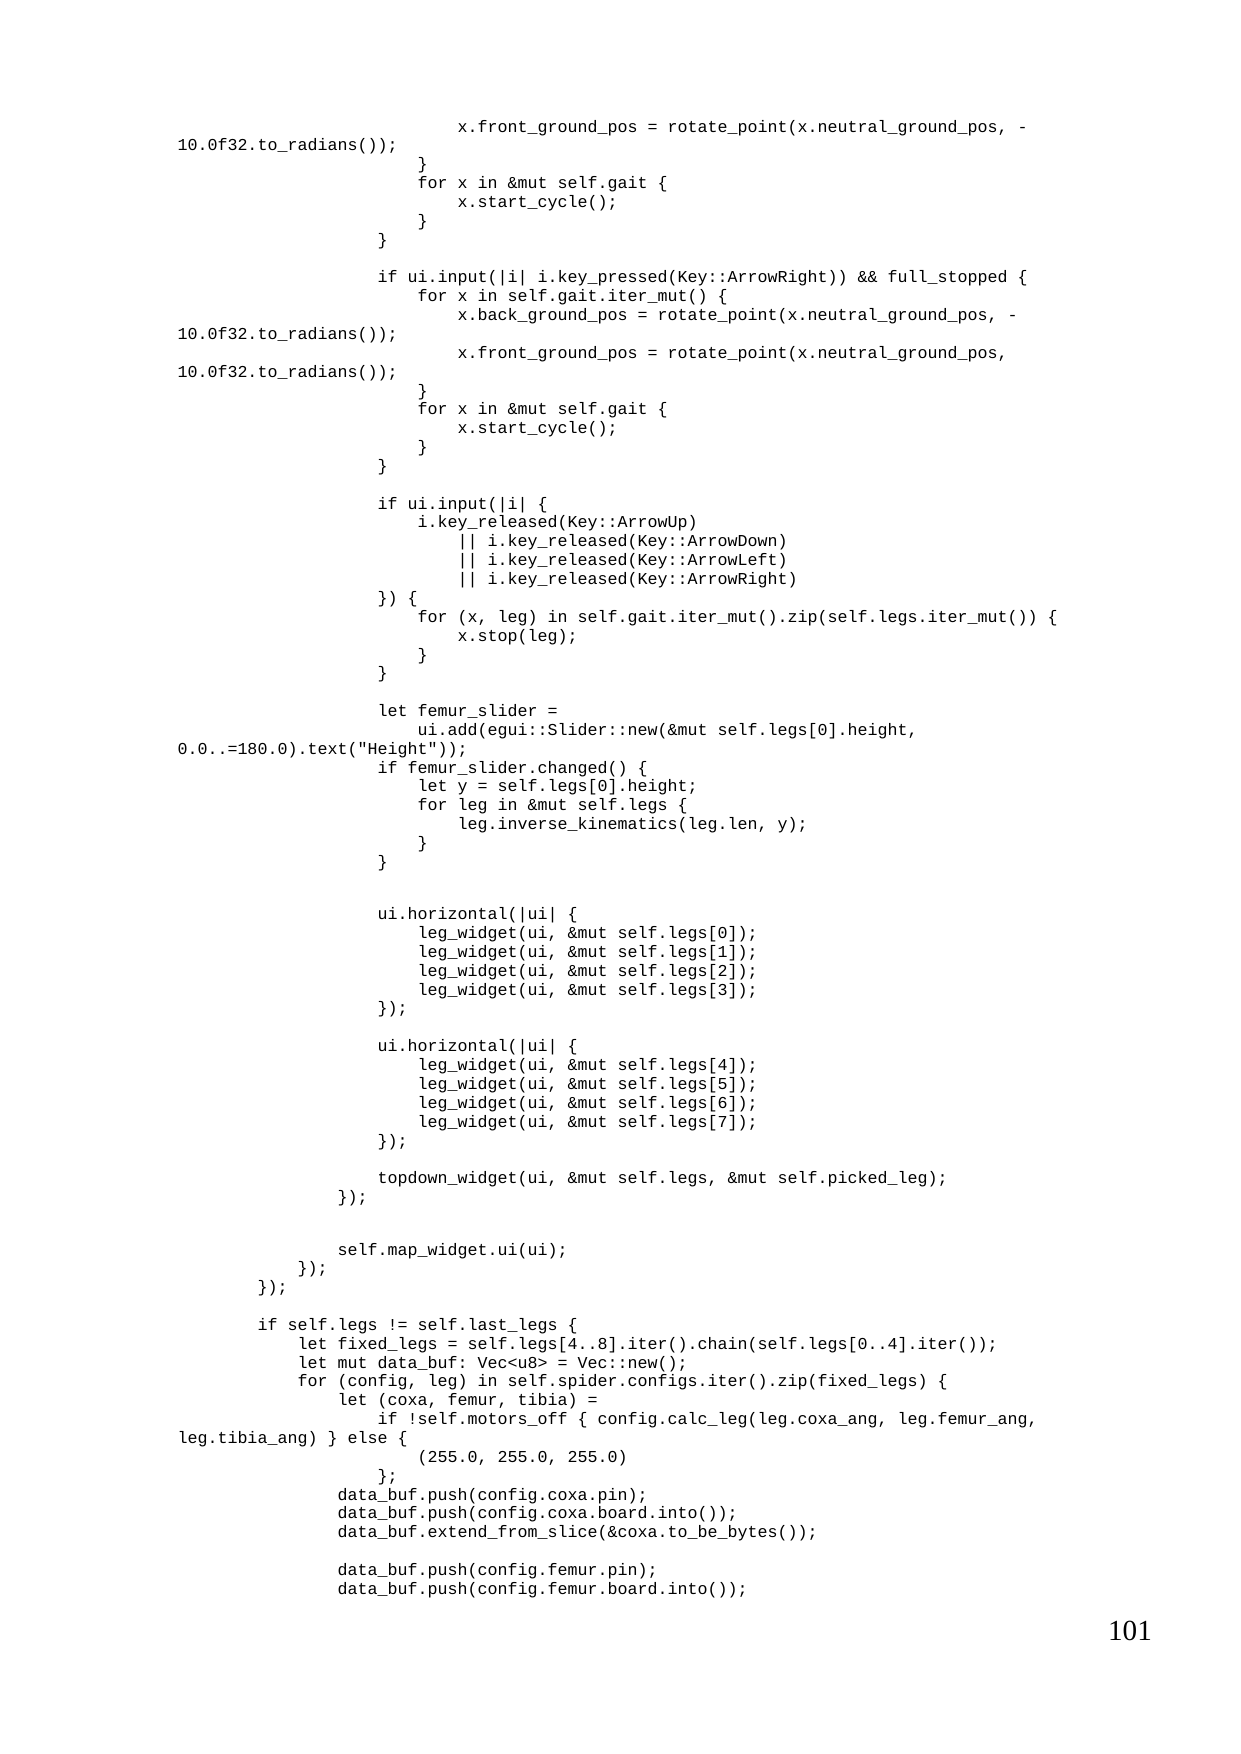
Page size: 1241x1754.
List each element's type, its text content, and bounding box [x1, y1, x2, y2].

text self.map_widget.ui(ui); [177, 1241, 1152, 1260]
text } [177, 231, 1152, 250]
text x.back_ground_pos = rotate_point(x.neutral_ground_pos, -10.0f32.to_radians()); [177, 307, 1152, 344]
text for leg in &mut self.legs { [177, 797, 1152, 816]
text }); [177, 1132, 1152, 1151]
text } [177, 853, 1152, 872]
text let y = self.legs[0].height; [177, 778, 1152, 797]
text data_buf.push(config.femur.pin); [177, 1562, 1152, 1580]
text if !self.motors_off { config.calc_leg(leg.coxa_ang, leg.femur_ang, leg.tibia_ang) } else { [177, 1411, 1152, 1448]
text x.start_cycle(); [177, 420, 1152, 439]
text }; [177, 1467, 1152, 1486]
text leg_widget(ui, &mut self.legs[1]); [177, 943, 1152, 962]
text data_buf.push(config.coxa.pin); [177, 1486, 1152, 1505]
text let femur_slider = [177, 703, 1152, 721]
text topdown_widget(ui, &mut self.legs, &mut self.picked_leg); [177, 1170, 1152, 1189]
text x.front_ground_pos = rotate_point(x.neutral_ground_pos, -10.0f32.to_radians()); [177, 118, 1152, 156]
text leg_widget(ui, &mut self.legs[7]); [177, 1113, 1152, 1132]
text for x in self.gait.iter_mut() { [177, 288, 1152, 307]
text ui.add(egui::Slider::new(&mut self.legs[0].height, 0.0..=180.0).text("Height")); [177, 721, 1152, 759]
text }); [177, 1279, 1152, 1298]
text || i.key_released(Key::ArrowRight) [177, 571, 1152, 589]
text } [177, 439, 1152, 457]
text leg.inverse_kinematics(leg.len, y); [177, 816, 1152, 834]
text x.stop(leg); [177, 627, 1152, 646]
text let mut data_buf: Vec<u8> = Vec::new(); [177, 1354, 1152, 1373]
text for (x, leg) in self.gait.iter_mut().zip(self.legs.iter_mut()) { [177, 608, 1152, 627]
text } [177, 156, 1152, 175]
text data_buf.push(config.coxa.board.into()); [177, 1505, 1152, 1524]
text if self.legs != self.last_legs { [177, 1316, 1152, 1335]
text let fixed_legs = self.legs[4..8].iter().chain(self.legs[0..4].iter()); [177, 1335, 1152, 1354]
text if ui.input(|i| { [177, 495, 1152, 514]
text leg_widget(ui, &mut self.legs[3]); [177, 981, 1152, 1000]
text }); [177, 1189, 1152, 1207]
text }); [177, 1260, 1152, 1279]
text ui.horizontal(|ui| { [177, 906, 1152, 925]
text leg_widget(ui, &mut self.legs[2]); [177, 962, 1152, 981]
text for (config, leg) in self.spider.configs.iter().zip(fixed_legs) { [177, 1373, 1152, 1392]
text ui.horizontal(|ui| { [177, 1038, 1152, 1057]
text x.start_cycle(); [177, 193, 1152, 212]
text } [177, 646, 1152, 665]
text data_buf.push(config.femur.board.into()); [177, 1580, 1152, 1599]
text let (coxa, femur, tibia) = [177, 1392, 1152, 1411]
text }) { [177, 589, 1152, 608]
text i.key_released(Key::ArrowUp) [177, 514, 1152, 533]
text leg_widget(ui, &mut self.legs[0]); [177, 925, 1152, 943]
text data_buf.extend_from_slice(&coxa.to_be_bytes()); [177, 1524, 1152, 1543]
text if ui.input(|i| i.key_pressed(Key::ArrowRight)) && full_stopped { [177, 269, 1152, 288]
text } [177, 665, 1152, 684]
text leg_widget(ui, &mut self.legs[4]); [177, 1057, 1152, 1076]
text } [177, 834, 1152, 853]
text leg_widget(ui, &mut self.legs[5]); [177, 1076, 1152, 1094]
text if femur_slider.changed() { [177, 759, 1152, 778]
text for x in &mut self.gait { [177, 401, 1152, 420]
text } [177, 212, 1152, 231]
text || i.key_released(Key::ArrowDown) [177, 533, 1152, 552]
text } [177, 457, 1152, 476]
text (255.0, 255.0, 255.0) [177, 1448, 1152, 1467]
text } [177, 382, 1152, 401]
text }); [177, 1000, 1152, 1019]
text for x in &mut self.gait { [177, 175, 1152, 193]
text || i.key_released(Key::ArrowLeft) [177, 552, 1152, 571]
text x.front_ground_pos = rotate_point(x.neutral_ground_pos, 10.0f32.to_radians()); [177, 344, 1152, 382]
text leg_widget(ui, &mut self.legs[6]); [177, 1094, 1152, 1113]
